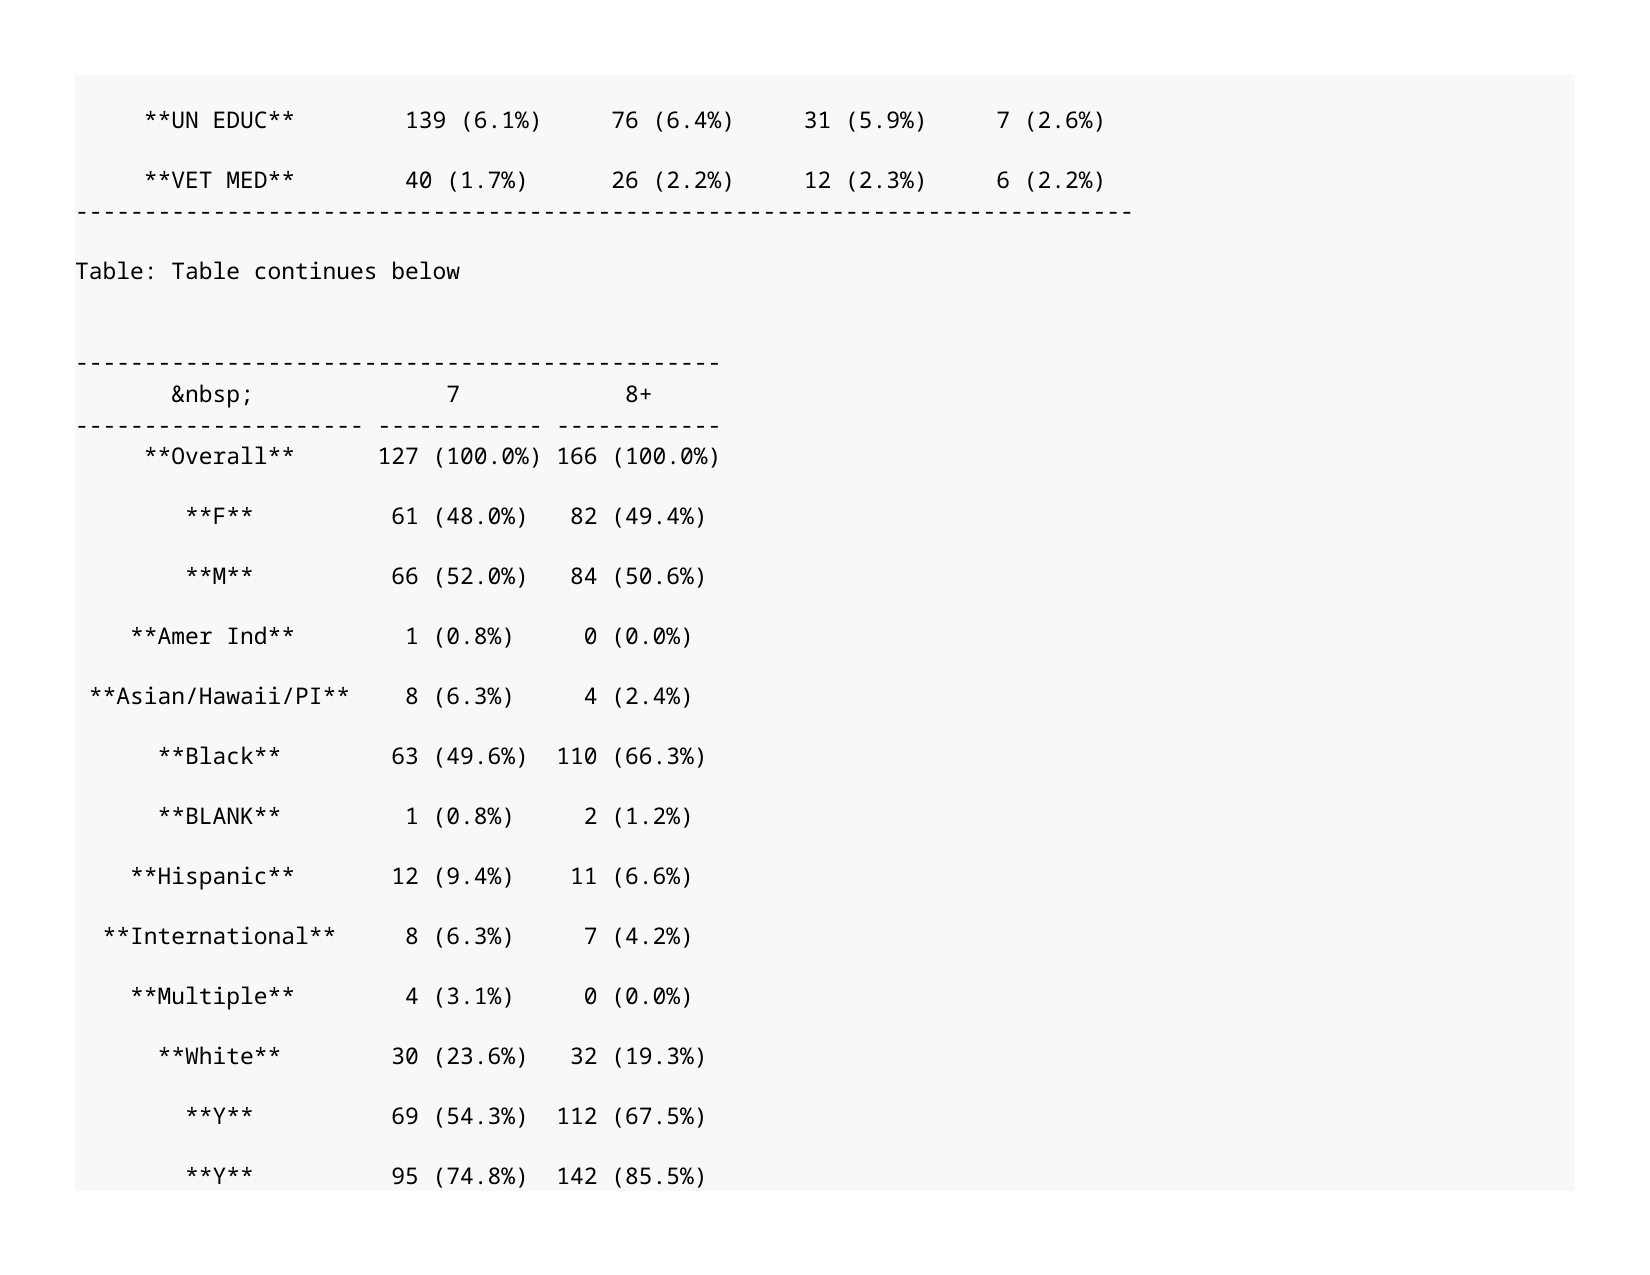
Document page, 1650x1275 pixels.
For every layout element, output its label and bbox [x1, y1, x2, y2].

text [75, 75, 1575, 1191]
